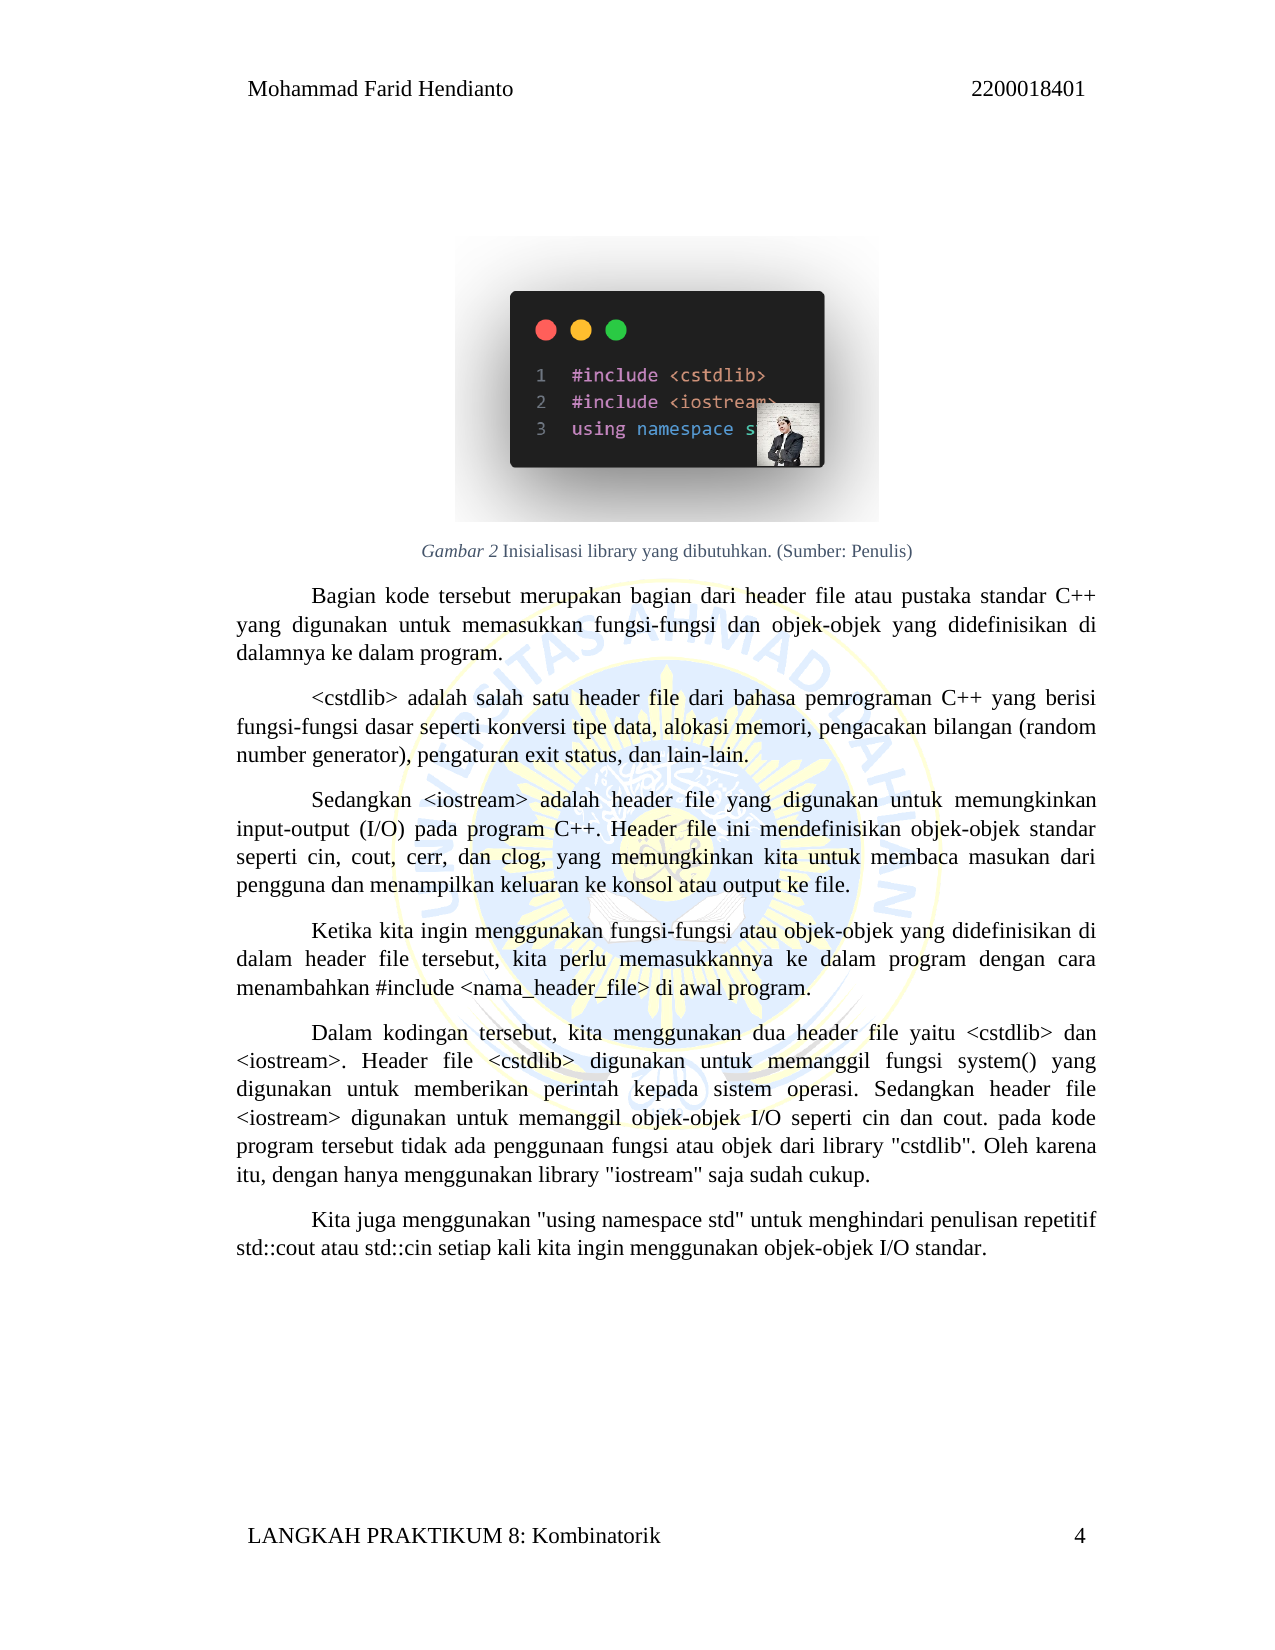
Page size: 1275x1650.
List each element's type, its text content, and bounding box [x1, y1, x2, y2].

text Bagian kode tersebut merupakan bagian dari header file atau pustaka standar C++ yang digunakan untuk memasukkan fungsi-fungsi dan objek-objek yang didefinisikan di dalamnya ke dalam program. [236, 582, 1098, 666]
picture [455, 236, 879, 522]
text Gambar 2 Inisialisasi library yang dibutuhkan. (Sumber: Penulis) [236, 540, 1098, 561]
text Sedangkan <iostream> adalah header file yang digunakan untuk memungkinkan input-output (I/O) pada program C++. Header file ini mendefinisikan objek-objek standar seperti cin, cout, cerr, dan clog, yang memungkinkan kita untuk membaca masukan dari pengguna dan menampilkan keluaran ke konsol atau output ke file. [236, 786, 1098, 898]
text Ketika kita ingin menggunakan fungsi-fungsi atau objek-objek yang didefinisikan di dalam header file tersebut, kita perlu memasukkannya ke dalam program dengan cara menambahkan #include <nama_header_file> di awal program. [236, 917, 1098, 1000]
text Dalam kodingan tersebut, kita menggunakan dua header file yaitu <cstdlib> dan <iostream>. Header file <cstdlib> digunakan untuk memanggil fungsi system() yang digunakan untuk memberikan perintah kepada sistem operasi. Sedangkan header file <iostream> digunakan untuk memanggil objek-objek I/O seperti cin dan cout. pada kode program tersebut tidak ada penggunaan fungsi atau objek dari library "cstdlib". Oleh karena itu, dengan hanya menggunakan library "iostream" saja sudah cukup. [236, 1019, 1098, 1187]
text Kita juga menggunakan "using namespace std" untuk menghindari penulisan repetitif std::cout atau std::cin setiap kali kita ingin menggunakan objek-objek I/O standar. [236, 1206, 1098, 1261]
text <cstdlib> adalah salah satu header file dari bahasa pemrograman C++ yang berisi fungsi-fungsi dasar seperti konversi tipe data, alokasi memori, pengacakan bilangan (random number generator), pengaturan exit status, dan lain-lain. [236, 684, 1098, 767]
